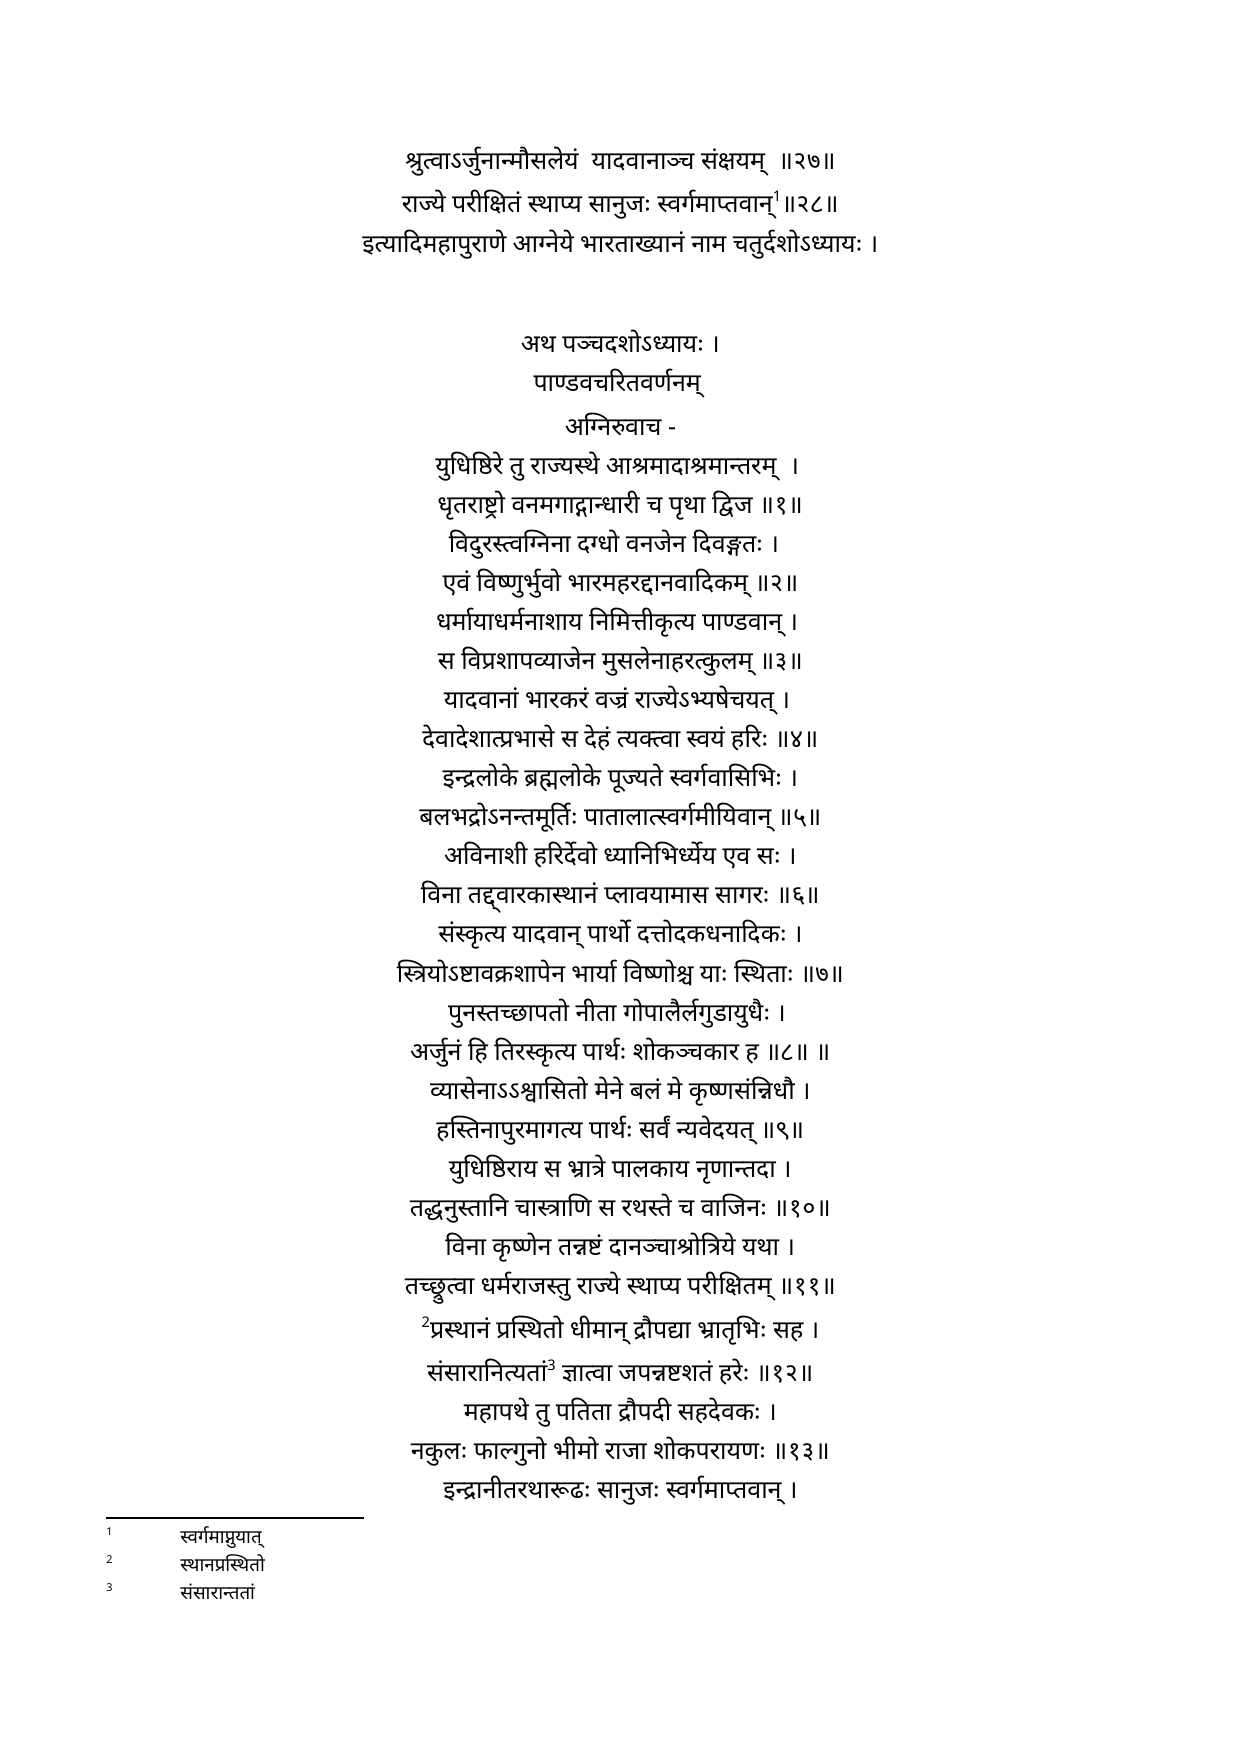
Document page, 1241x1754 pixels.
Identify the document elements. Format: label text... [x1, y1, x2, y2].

text श्रुत्वाऽर्जुनान्मौसलेयं यादवानाञ्च संक्षयम् ॥२७॥ राज्ये परीक्षितं स्थाप्य सानुजः स्वर्गमाप्तवान्॥२८॥ [106, 147, 1134, 223]
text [106, 1116, 1134, 1509]
text इत्यादिमहापुराणे आग्नेये भारताख्यानं नाम चतुर्दशोऽध्यायः । [106, 230, 1134, 263]
text पाण्डवचरितवर्णनम् अग्निरुवाच - युधिष्ठिरे तु राज्यस्थे आश्रमादाश्रमान्तरम् । धृतराष्ट्रो वनमगाद्गान्धारी च पृथा द्विज ॥१॥ विदुरस्त्वग्निना दग्धो वनजेन दिवङ्गतः । एवं विष्णुर्भुवो भारमहरद्दानवादिकम् ॥२॥ धर्मायाधर्मनाशाय निमित्तीकृत्य पाण्डवान् । स विप्रशापव्याजेन मुसलेनाहरत्कुलम् ॥३॥ यादवानां भारकरं वज्रं राज्येऽभ्यषेचयत् । देवादेशात्प्रभासे स देहं त्यक्त्वा स्वयं हरिः ॥४॥ इन्द्रलोके ब्रह्मलोके पूज्यते स्वर्गवासिभिः । बलभद्रोऽनन्तमूर्तिः पातालात्स्वर्गमीयिवान् ॥५॥ अविनाशी हरिर्देवो ध्यानिभिर्ध्येय एव सः । विना तद्द्वारकास्थानं प्लावयामास सागरः ॥६॥ संस्कृत्य यादवान् पार्थो दत्तोदकधनादिकः । स्त्रियोऽष्टावक्रशापेन भार्या विष्णोश्च याः स्थिताः ॥७॥ पुनस्तच्छापतो नीता गोपालैर्लगुडायुधैः । अर्जुनं हि तिरस्कृत्य पार्थः शोकञ्चकार ह ॥८॥ ॥ व्यासेनाऽऽश्वासितो मेने बलं मे कृष्णसंन्निधौ । [106, 369, 1134, 1109]
text अथ पञ्चदशोऽध्यायः । [106, 330, 1134, 362]
